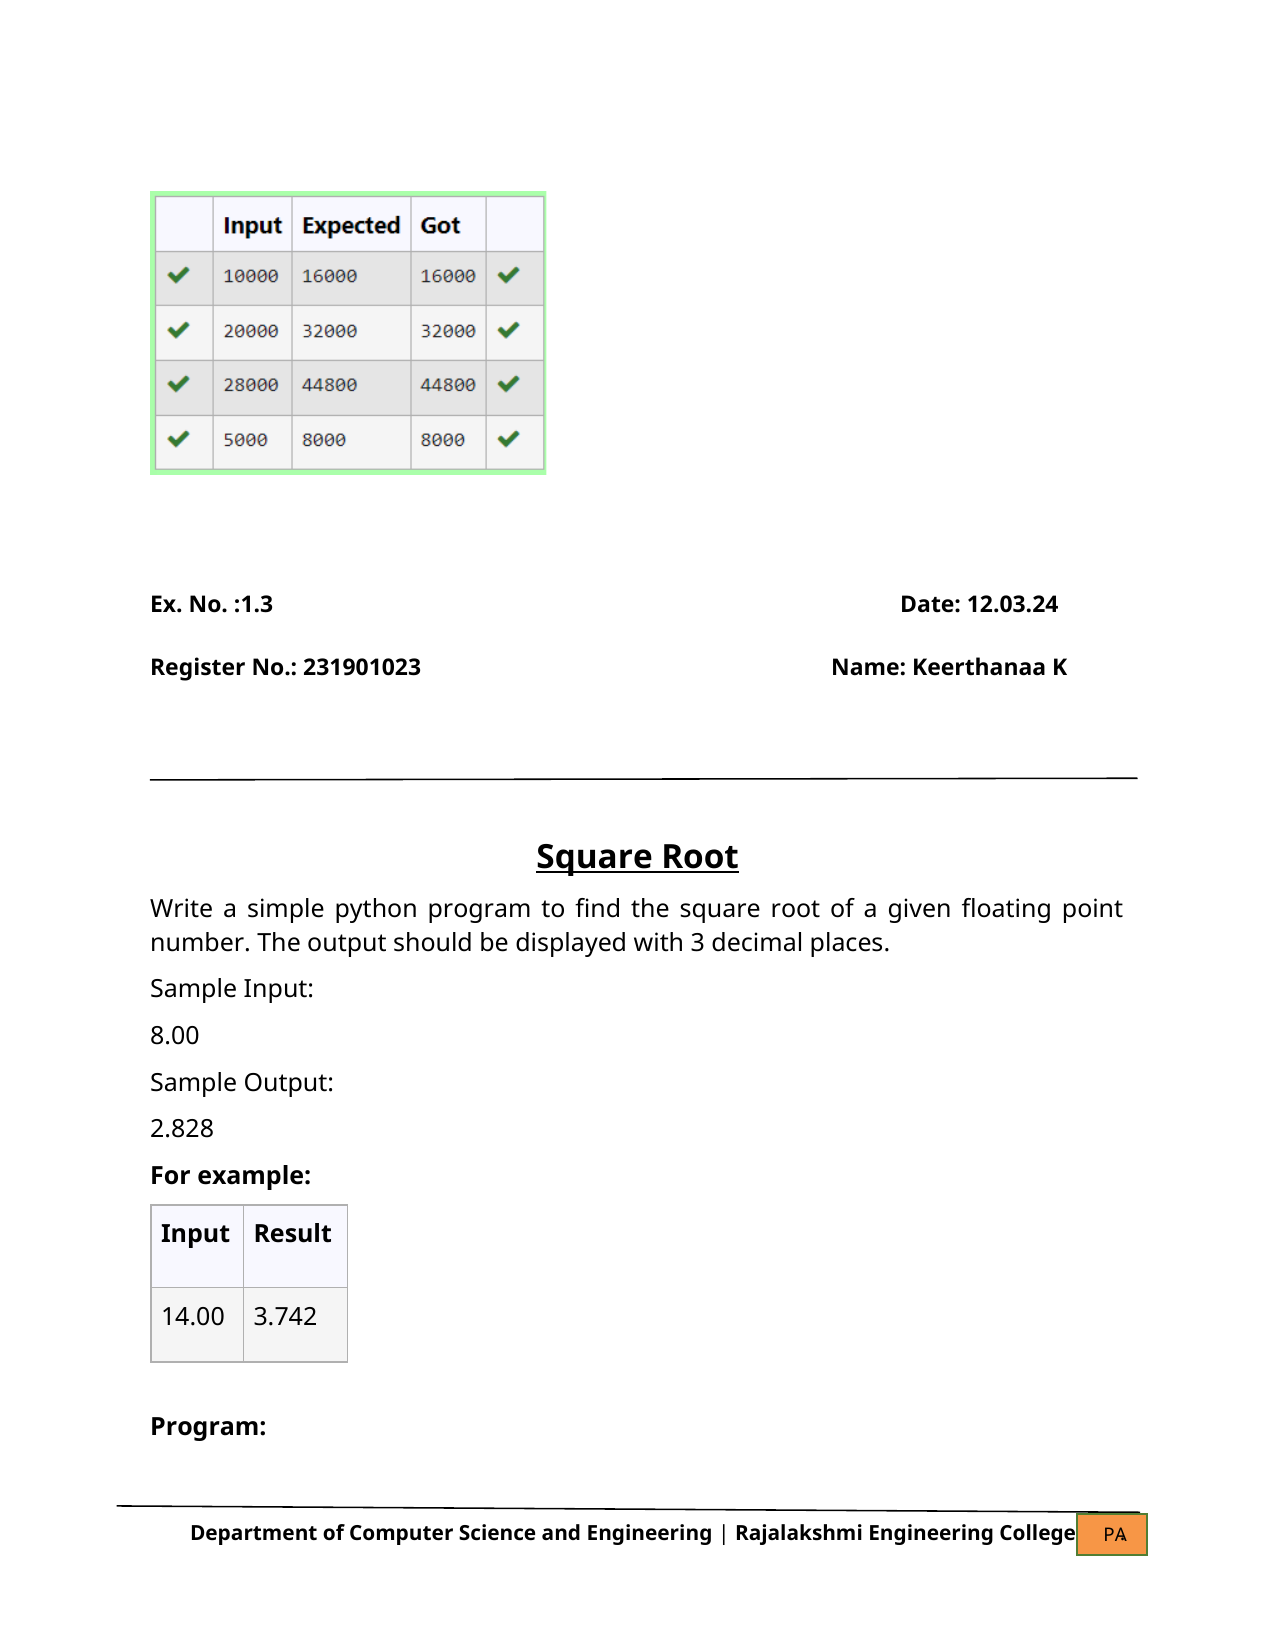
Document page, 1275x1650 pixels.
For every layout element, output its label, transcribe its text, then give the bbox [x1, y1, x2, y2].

text Program: [150, 1409, 1125, 1443]
picture [150, 191, 547, 475]
table_header Result [244, 1206, 347, 1287]
text Write a simple python program to find the square root of a given floating point number. The output should be displayed with 3 decimal places. [150, 890, 1125, 958]
text Sample Output: [150, 1064, 1125, 1098]
text Ex. No. :1.3 Date: 12.03.24 [150, 588, 1125, 619]
text Register No.: 231901023 Name: Keerthanaa K [150, 651, 1125, 682]
table_cell 3.742 [244, 1288, 347, 1361]
text Square Root [150, 832, 1125, 878]
table_header Input [152, 1206, 243, 1287]
text 8.00 [150, 1018, 1125, 1052]
table_cell 14.00 [152, 1288, 243, 1361]
text For example: [150, 1157, 1125, 1191]
text 2.828 [150, 1111, 1125, 1145]
text Sample Input: [150, 971, 1125, 1005]
